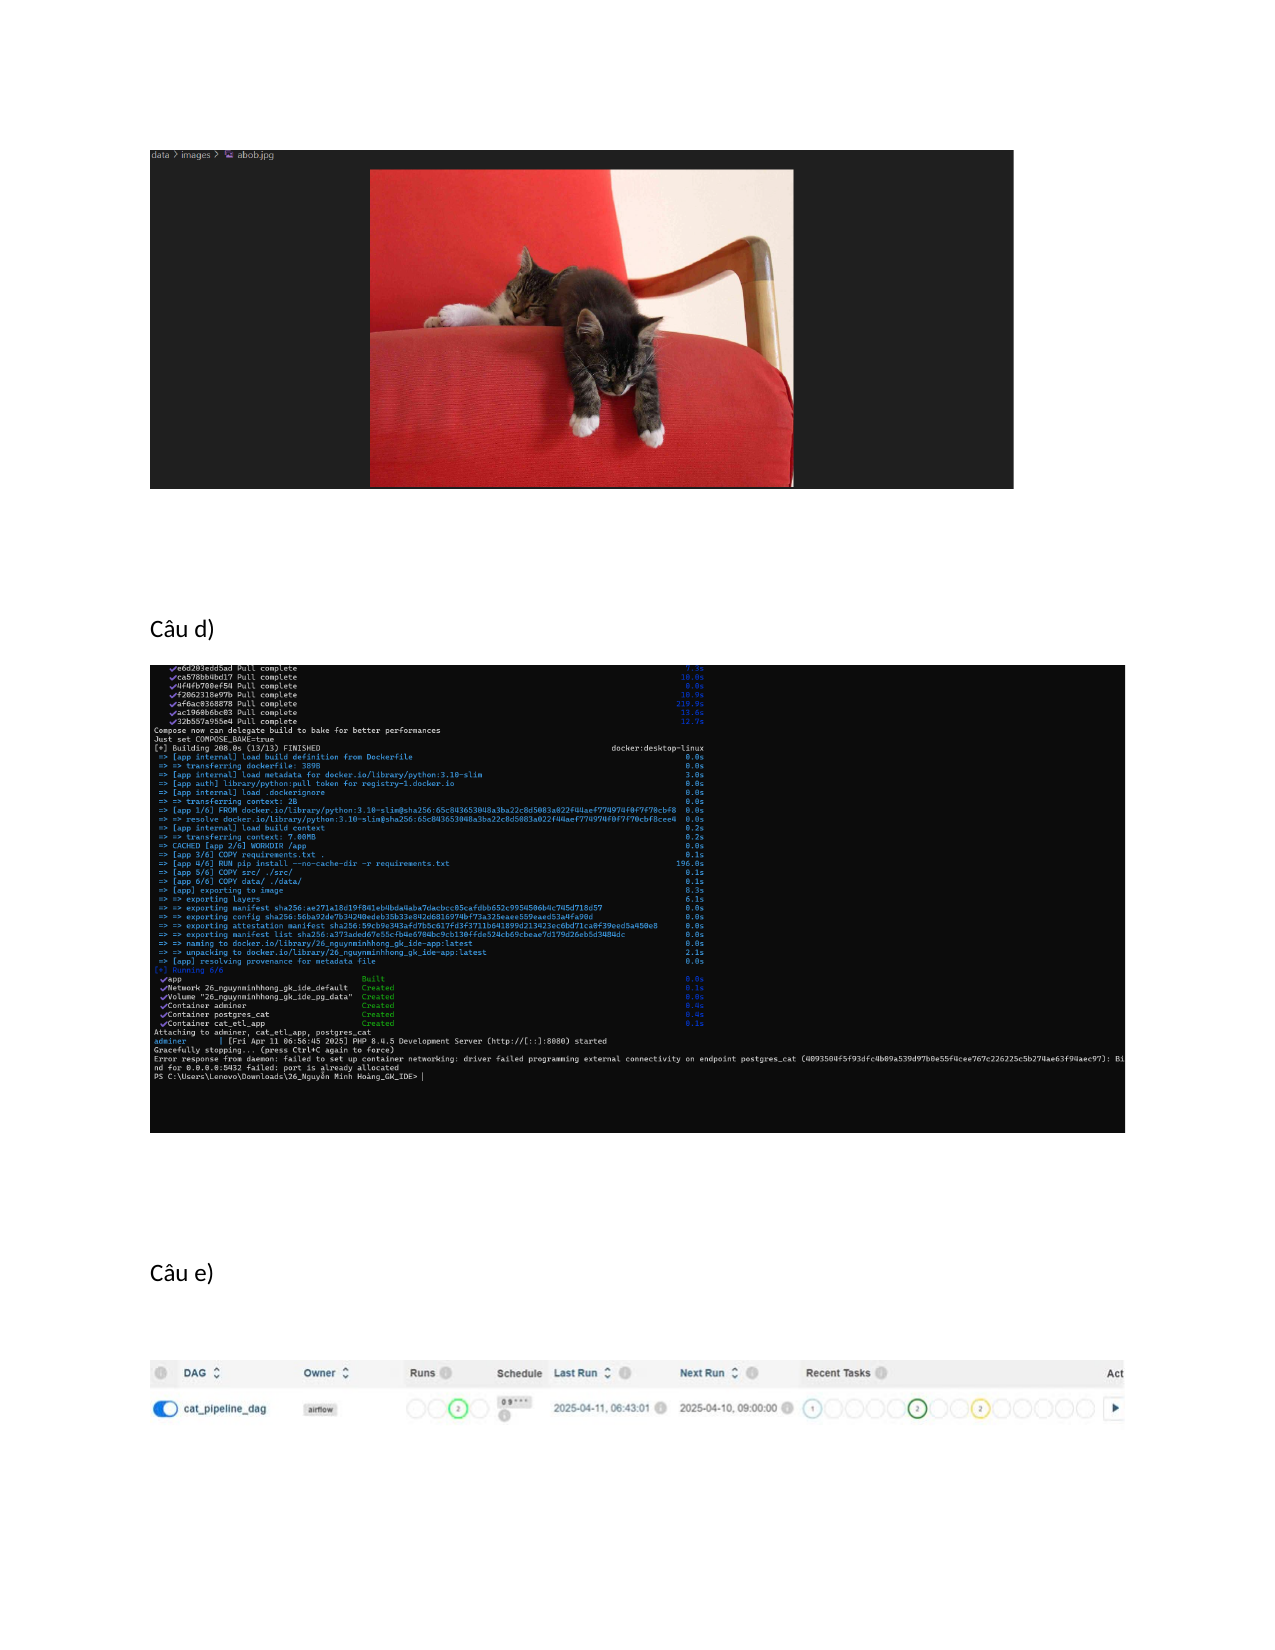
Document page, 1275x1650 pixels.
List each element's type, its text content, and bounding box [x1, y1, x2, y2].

picture [150, 150, 1014, 489]
text Câu d) [150, 613, 1125, 644]
picture [150, 1360, 1125, 1430]
text Câu e) [150, 1257, 1125, 1287]
picture [150, 665, 1125, 1133]
